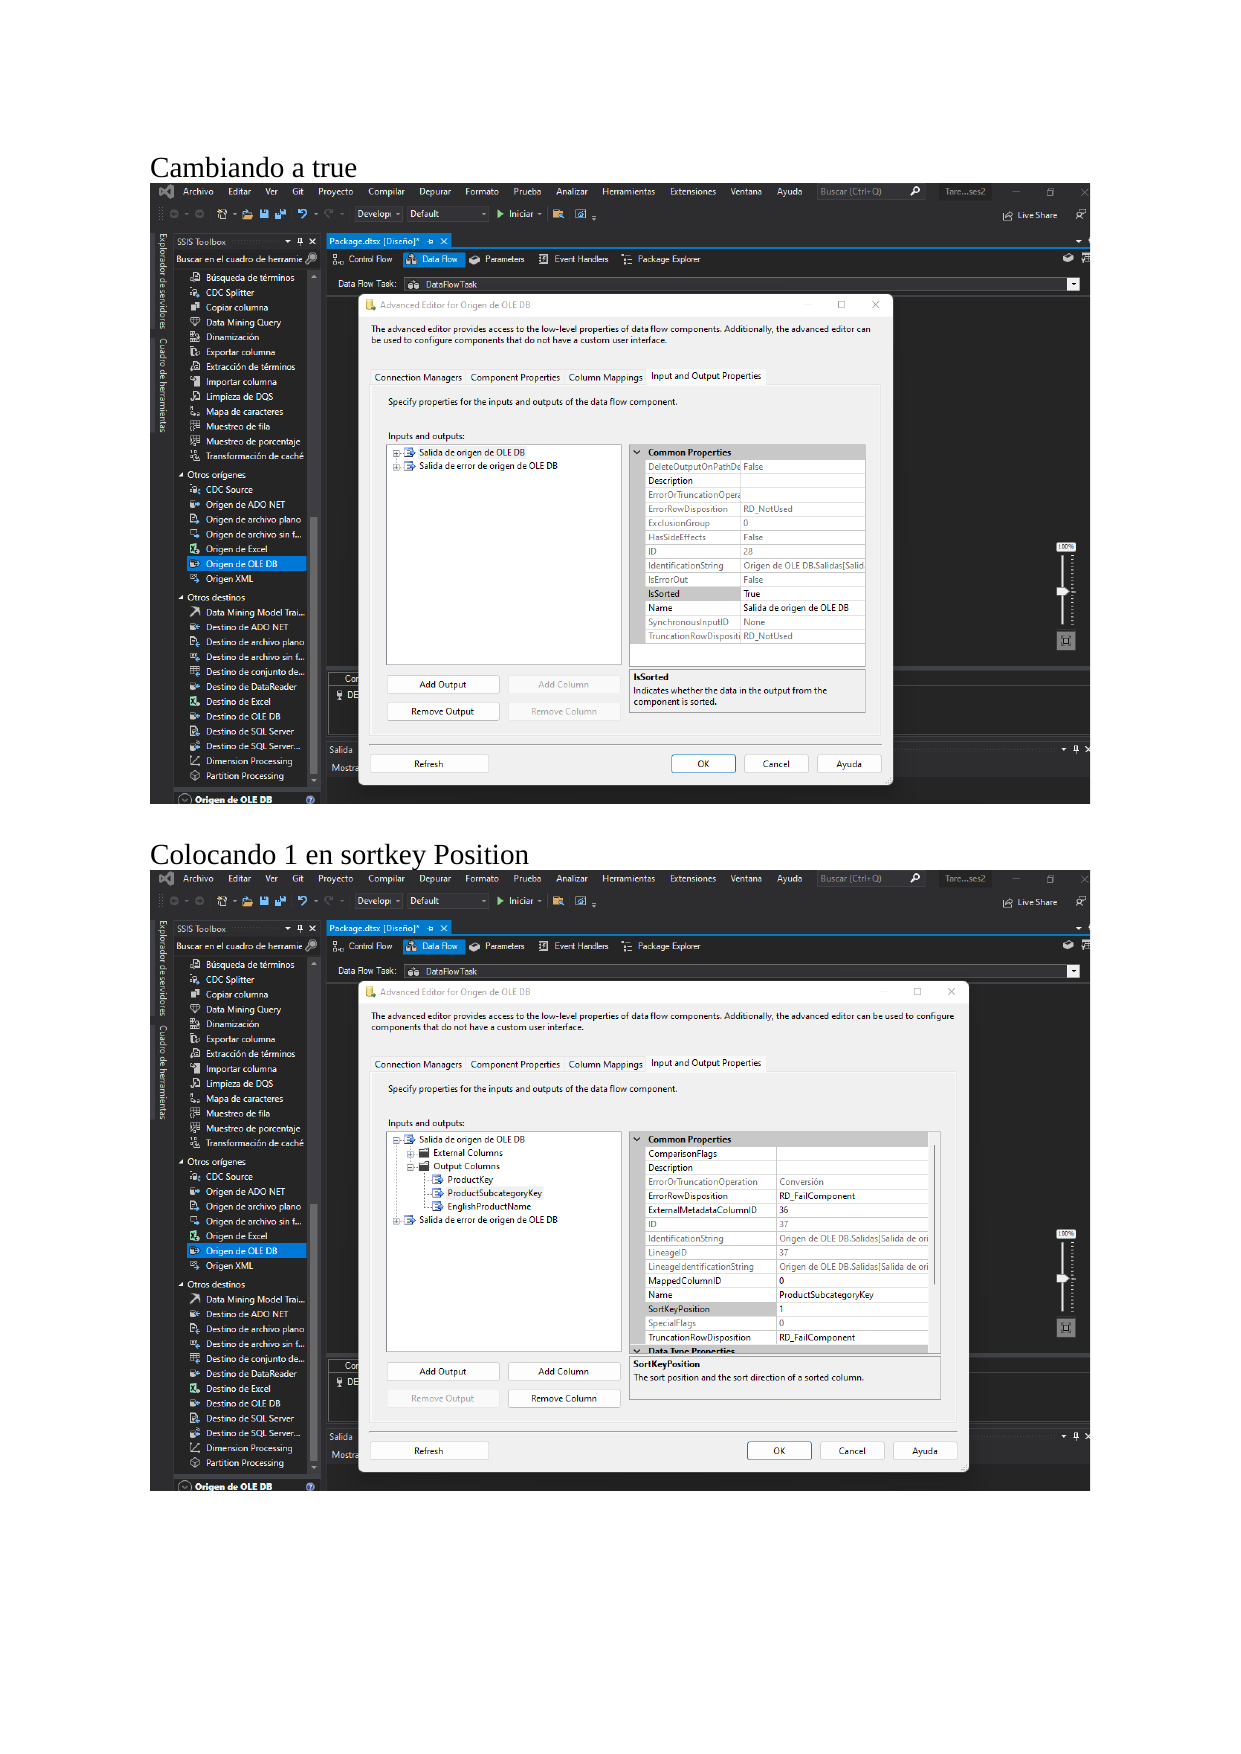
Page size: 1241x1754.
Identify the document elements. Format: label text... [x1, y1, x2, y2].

picture [150, 183, 1091, 804]
picture [150, 870, 1091, 1491]
text Colocando 1 en sortkey Position [150, 837, 1090, 870]
text Cambiando a true [150, 150, 1090, 183]
